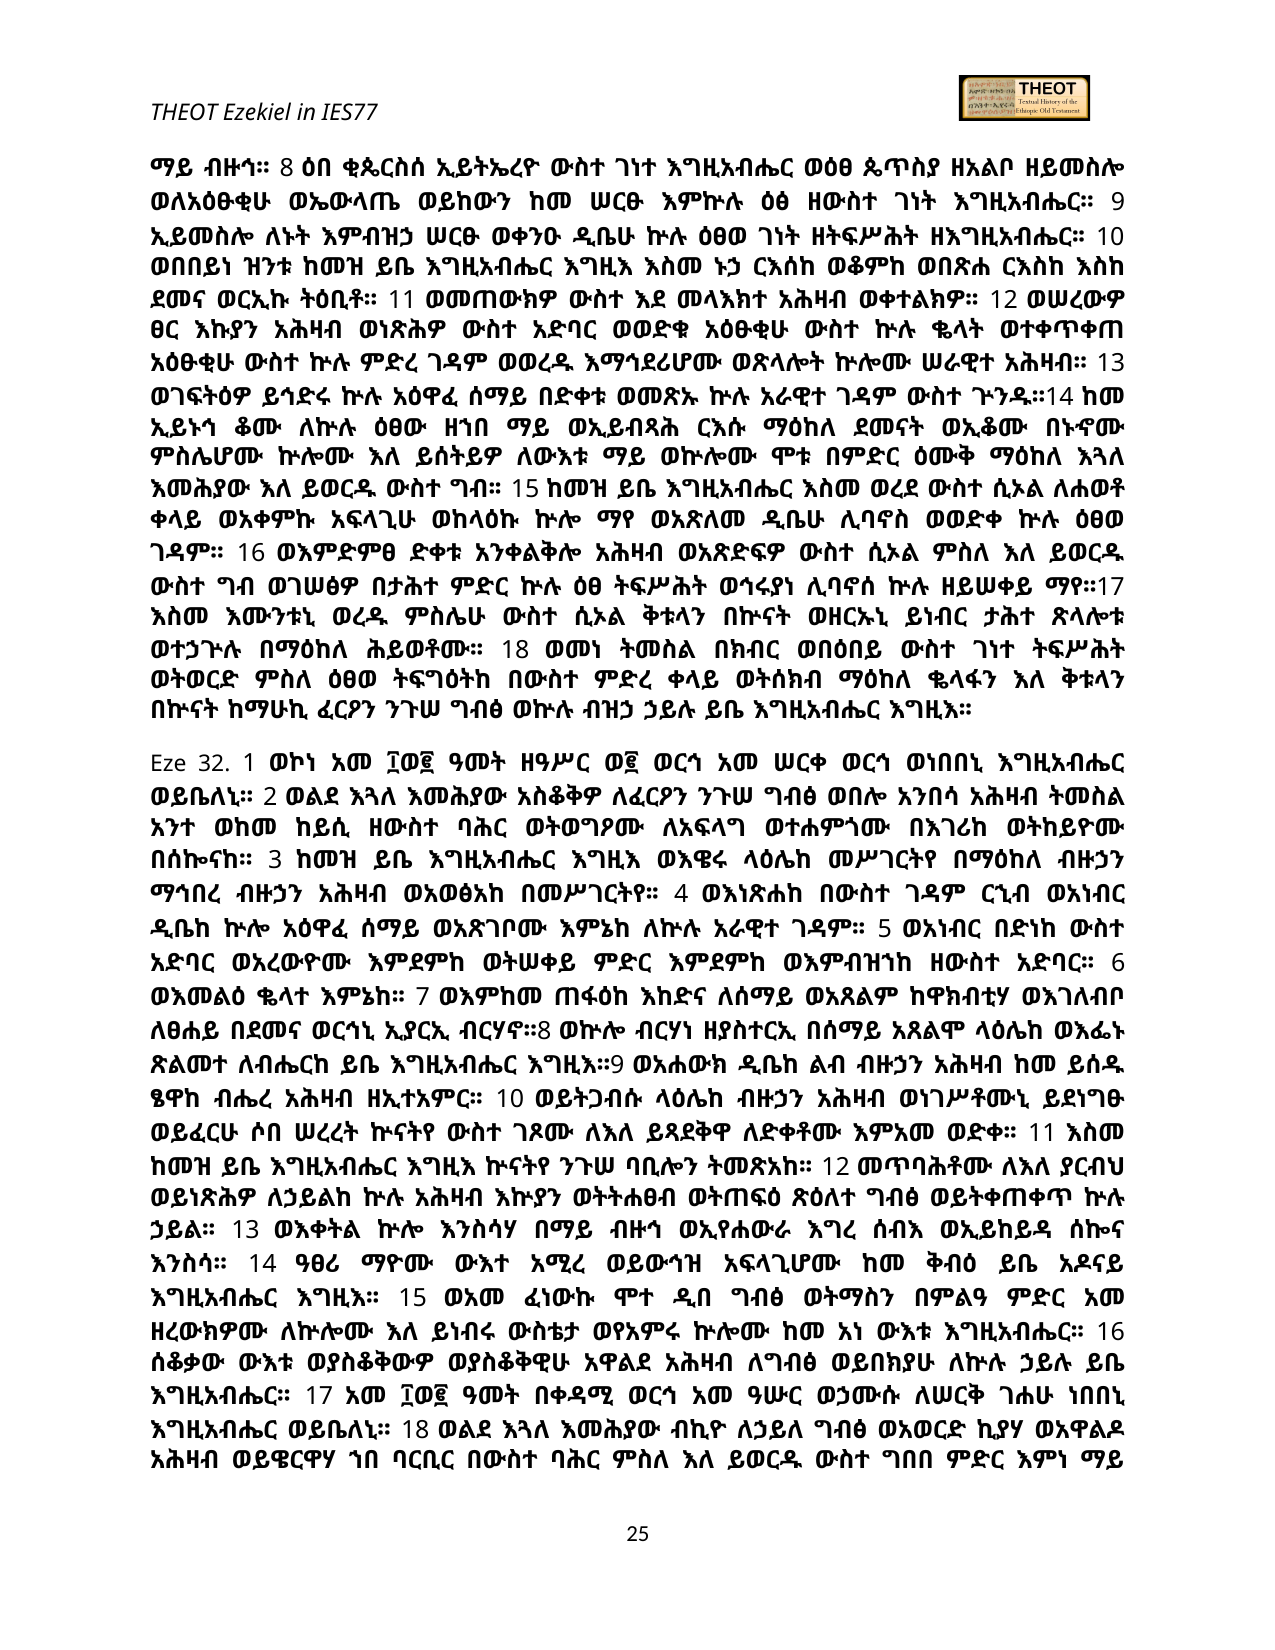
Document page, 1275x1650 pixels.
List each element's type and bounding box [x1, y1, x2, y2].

picture [958, 75, 1091, 121]
text [150, 150, 1125, 724]
text [150, 745, 1125, 1474]
